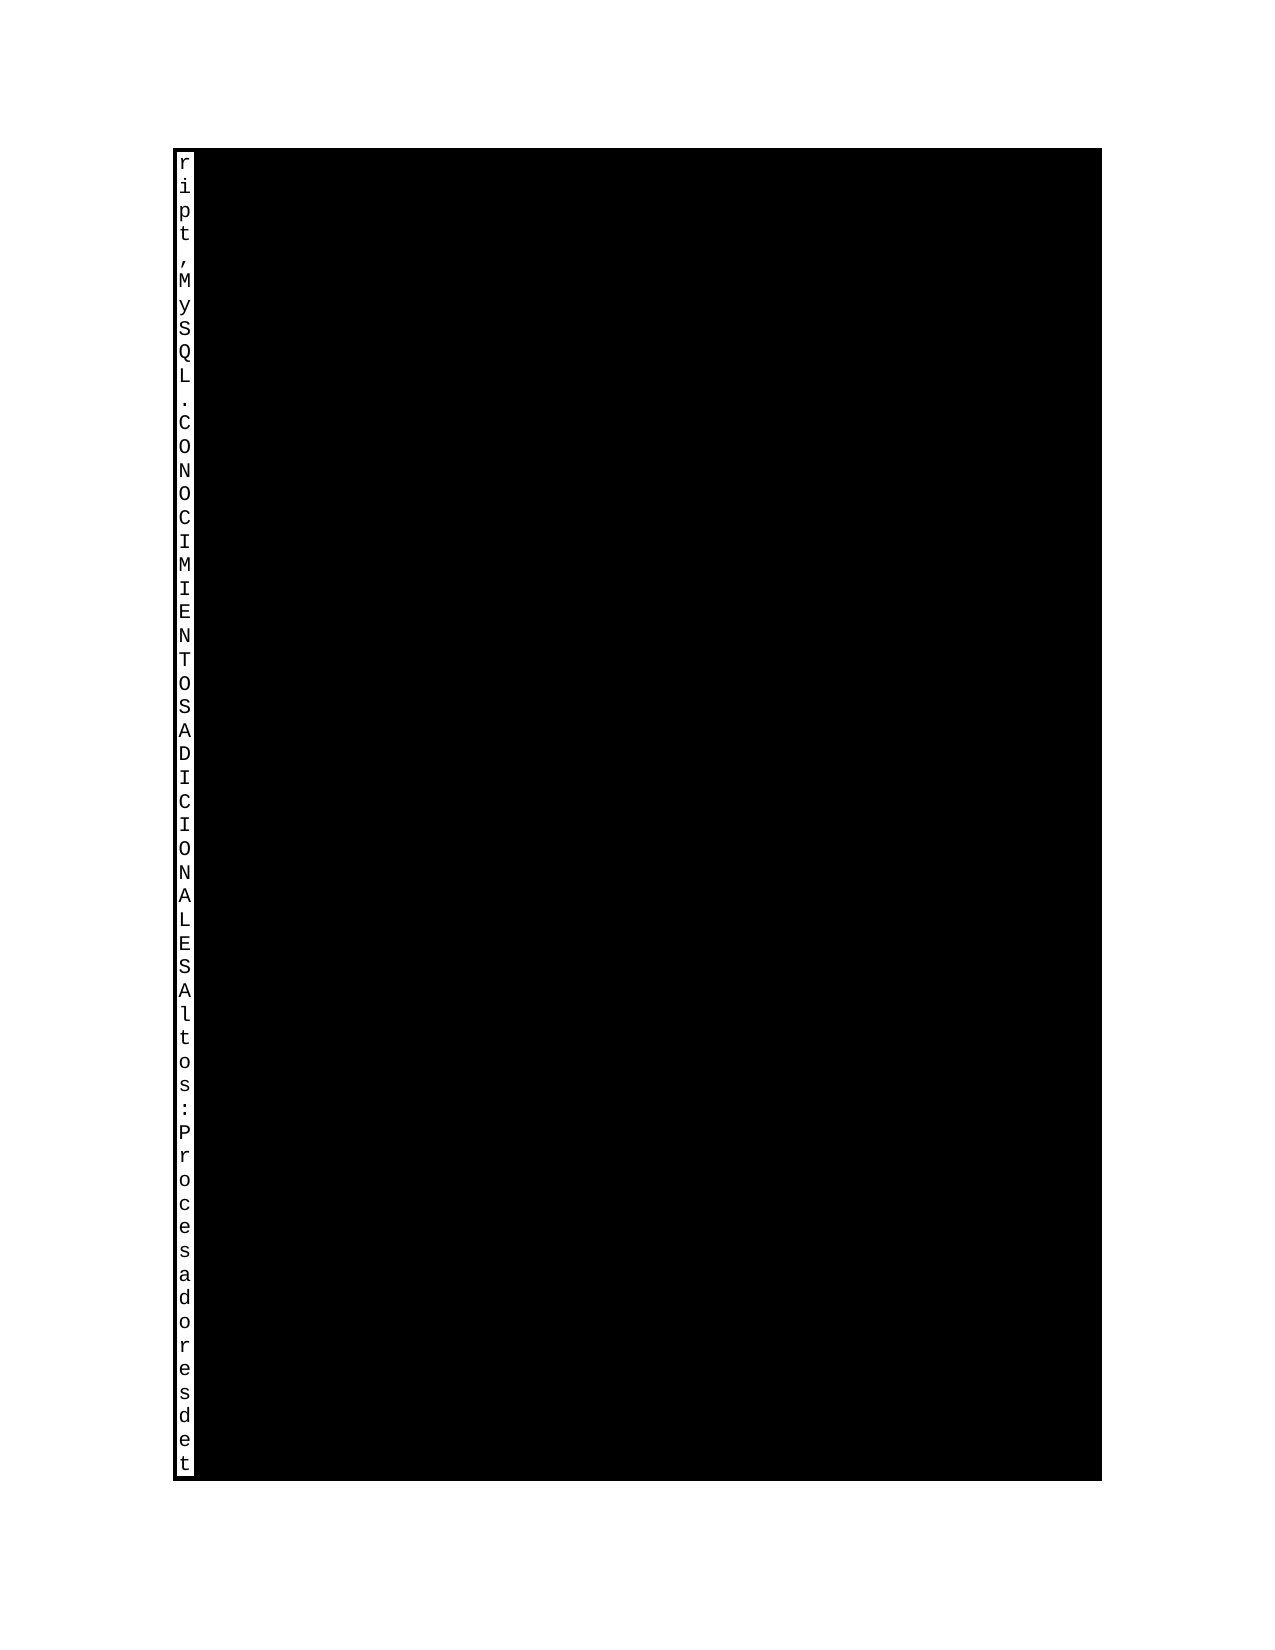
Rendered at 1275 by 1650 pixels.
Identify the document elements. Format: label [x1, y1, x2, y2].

table_header [173, 148, 1102, 1481]
